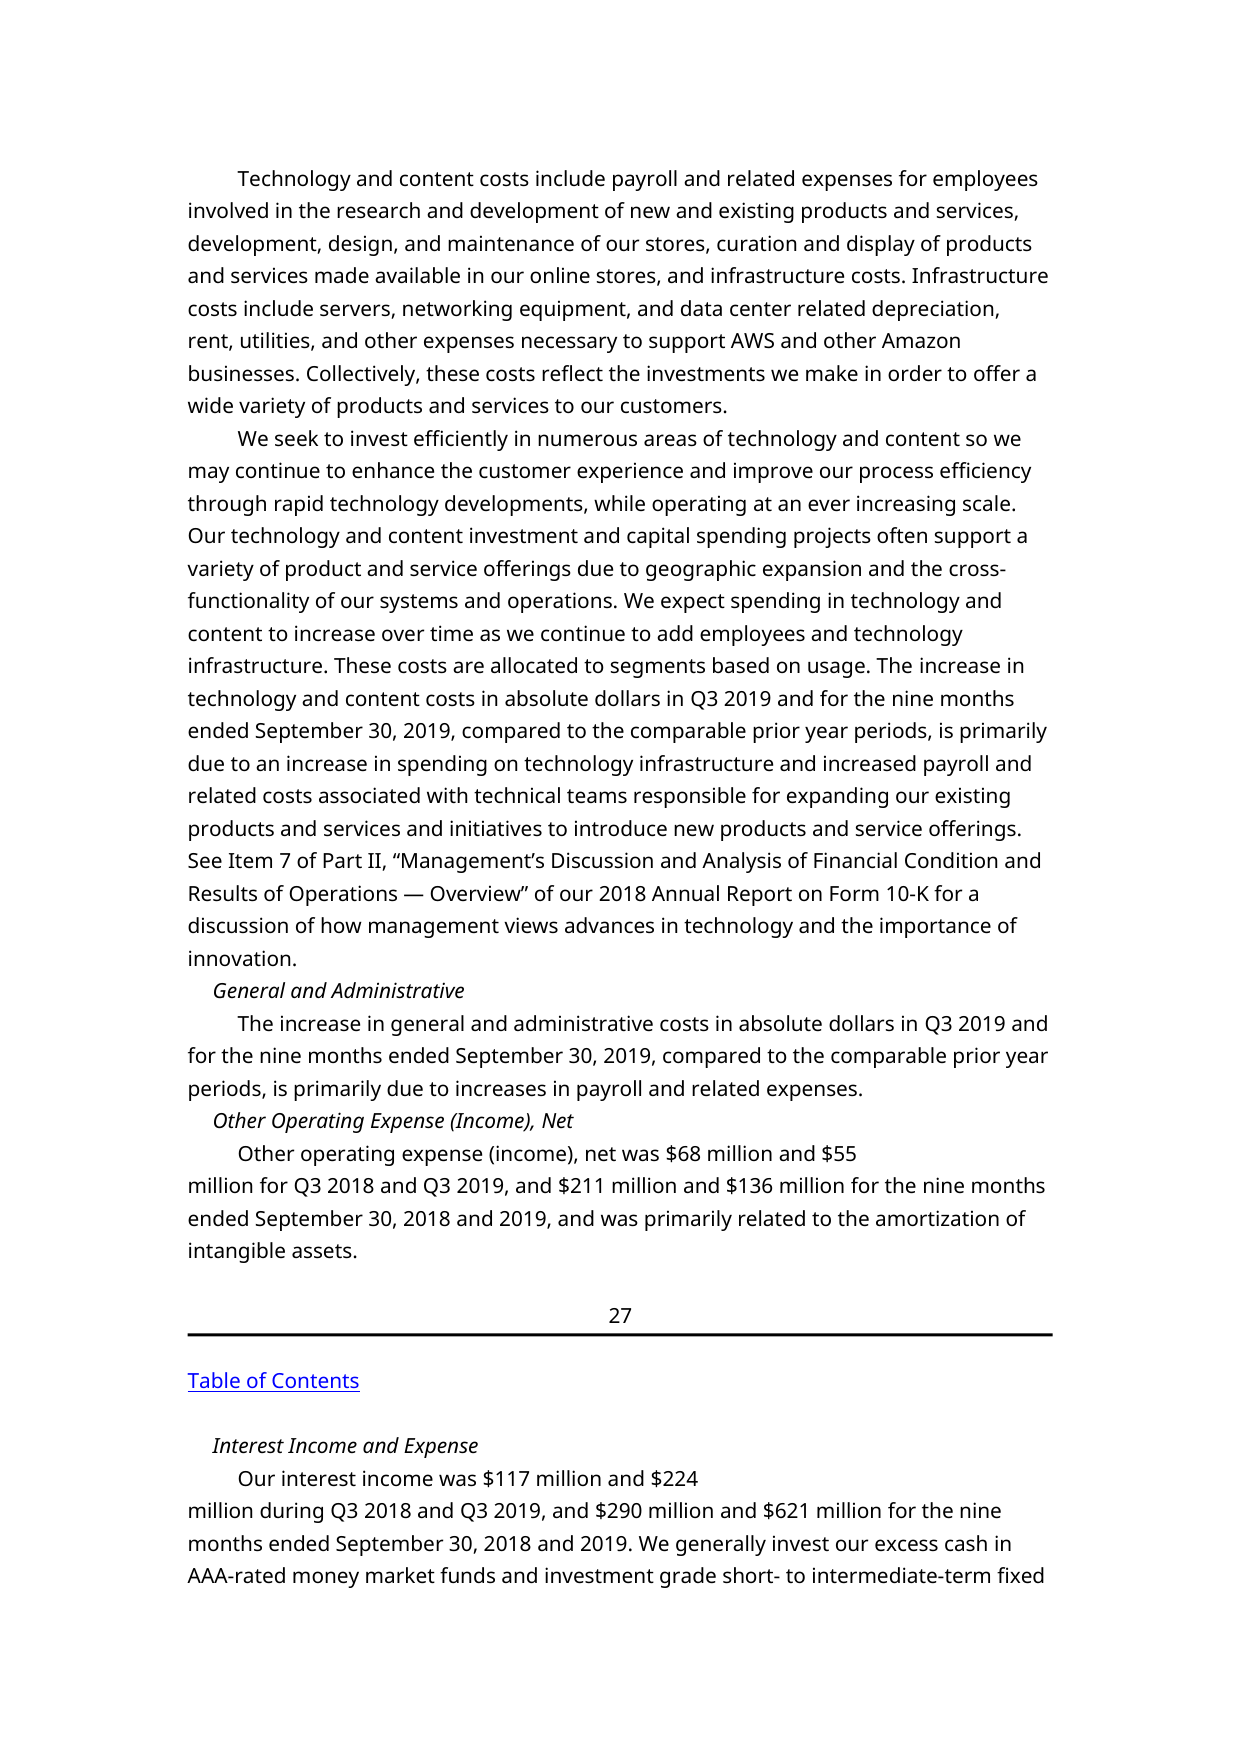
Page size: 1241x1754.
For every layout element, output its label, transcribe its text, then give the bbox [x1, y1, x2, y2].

text We seek to invest efficiently in numerous areas of technology and content so we may continue to enhance the customer experience and improve our process efficiency through rapid technology developments, while operating at an ever increasing scale. Our technology and content investment and capital spending projects often support a variety of product and service offerings due to geographic expansion and the cross-functionality of our systems and operations. We expect spending in technology and content to increase over time as we continue to add employees and technology infrastructure. These costs are allocated to segments based on usage. The increase in technology and content costs in absolute dollars in Q3 2019 and for the nine months ended September 30, 2019, compared to the comparable prior year periods, is primarily due to an increase in spending on technology infrastructure and increased payroll and related costs associated with technical teams responsible for expanding our existing products and services and initiatives to introduce new products and service offerings. See Item 7 of Part II, “Management’s Discussion and Analysis of Financial Condition and Results of Operations — Overview” of our 2018 Annual Report on Form 10-K for a discussion of how management views advances in technology and the importance of innovation. [187, 422, 1053, 974]
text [187, 1462, 1053, 1592]
text 27 [187, 1299, 1053, 1332]
text Other Operating Expense (Income), Net [187, 1104, 1053, 1137]
text Interest Income and Expense [187, 1429, 1053, 1462]
text General and Administrative [187, 974, 1053, 1007]
text Other operating expense (income), net was $68 million and $55 million for Q3 2018 and Q3 2019, and $211 million and $136 million for the nine months ended September 30, 2018 and 2019, and was primarily related to the amortization of intangible assets. [187, 1137, 1053, 1267]
text Table of Contents [187, 1364, 1053, 1397]
text The increase in general and administrative costs in absolute dollars in Q3 2019 and for the nine months ended September 30, 2019, compared to the comparable prior year periods, is primarily due to increases in payroll and related expenses. [187, 1007, 1053, 1104]
text Technology and content costs include payroll and related expenses for employees involved in the research and development of new and existing products and services, development, design, and maintenance of our stores, curation and display of products and services made available in our online stores, and infrastructure costs. Infrastructure costs include servers, networking equipment, and data center related depreciation, rent, utilities, and other expenses necessary to support AWS and other Amazon businesses. Collectively, these costs reflect the investments we make in order to offer a wide variety of products and services to our customers. [187, 162, 1053, 422]
